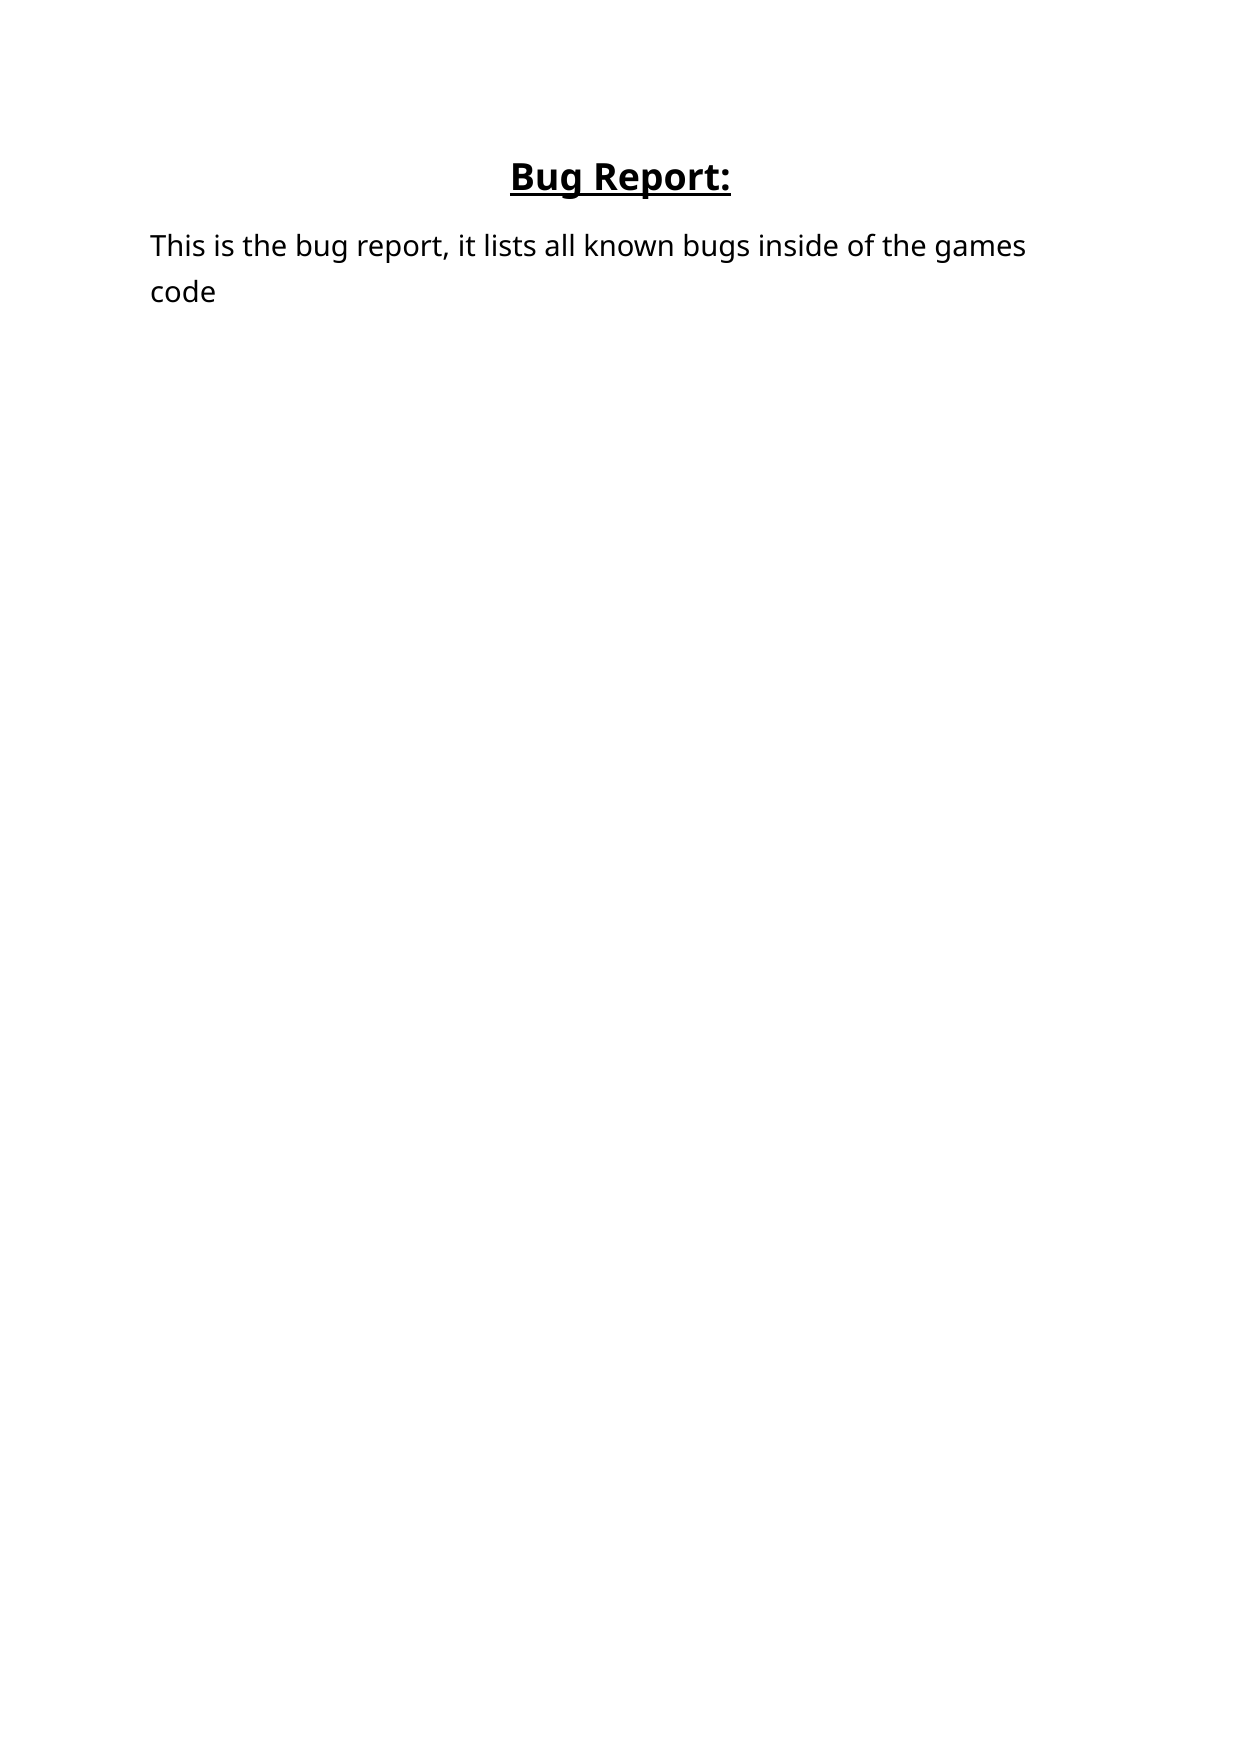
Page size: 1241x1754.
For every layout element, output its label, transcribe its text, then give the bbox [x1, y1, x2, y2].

text This is the bug report, it lists all known bugs inside of the games code [150, 225, 1090, 311]
text Bug Report: [150, 150, 1090, 201]
